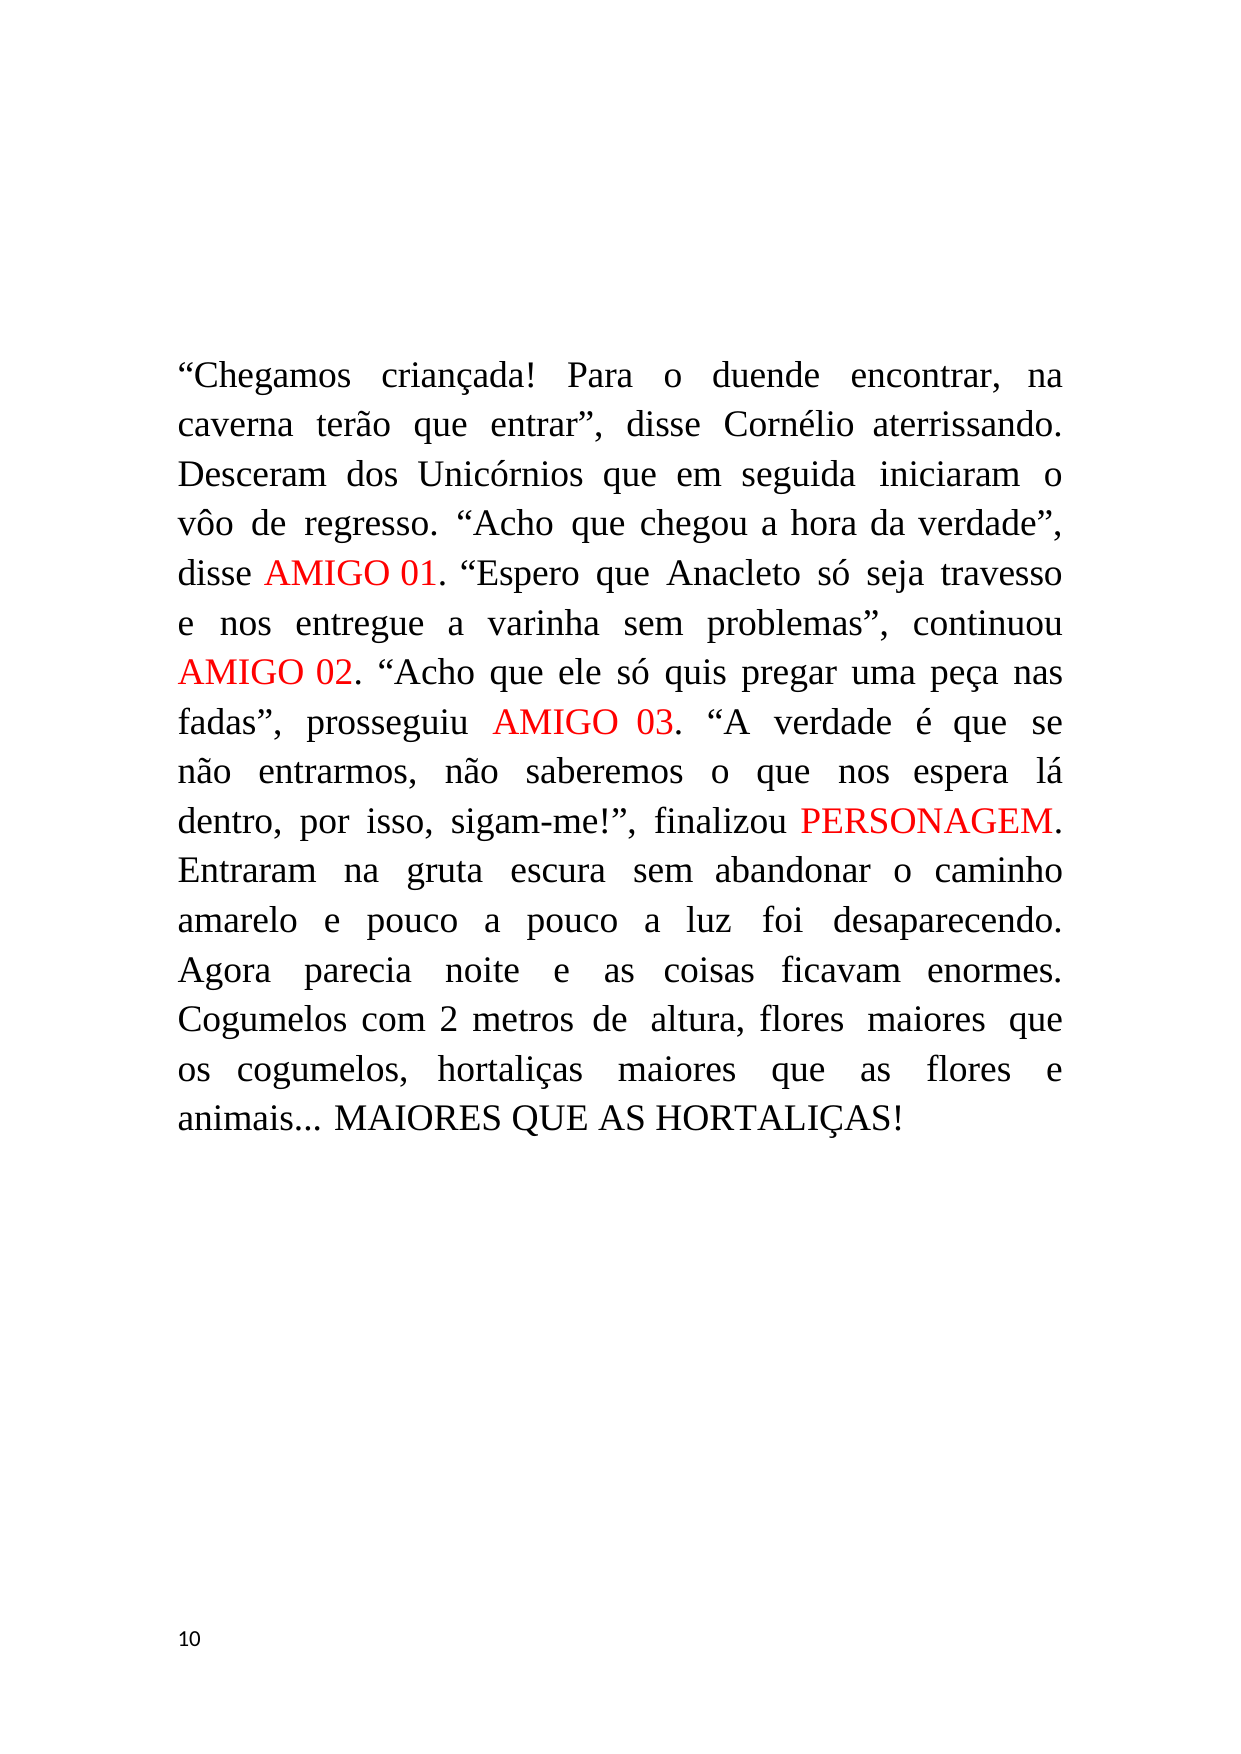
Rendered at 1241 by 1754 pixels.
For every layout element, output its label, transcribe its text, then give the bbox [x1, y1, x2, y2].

text “Chegamos criançada! Para o duende encontrar, na caverna terão que entrar”, disse Cornélio aterrissando. Desceram dos Unicórnios que em seguida iniciaram o vôo de regresso. “Acho que chegou a hora da verdade”, disse AMIGO 01. “Espero que Anacleto só seja travesso e nos entregue a varinha sem problemas”, continuou AMIGO 02. “Acho que ele só quis pregar uma peça nas fadas”, prosseguiu AMIGO 03. “A verdade é que se não entrarmos, não saberemos o que nos espera lá dentro, por isso, sigam-me!”, finalizou PERSONAGEM. Entraram na gruta escura sem abandonar o caminho amarelo e pouco a pouco a luz foi desaparecendo. Agora parecia noite e as coisas ficavam enormes. Cogumelos com 2 metros de altura, flores maiores que os cogumelos, hortaliças maiores que as flores e animais... MAIORES QUE AS HORTALIÇAS! [177, 352, 1063, 1139]
